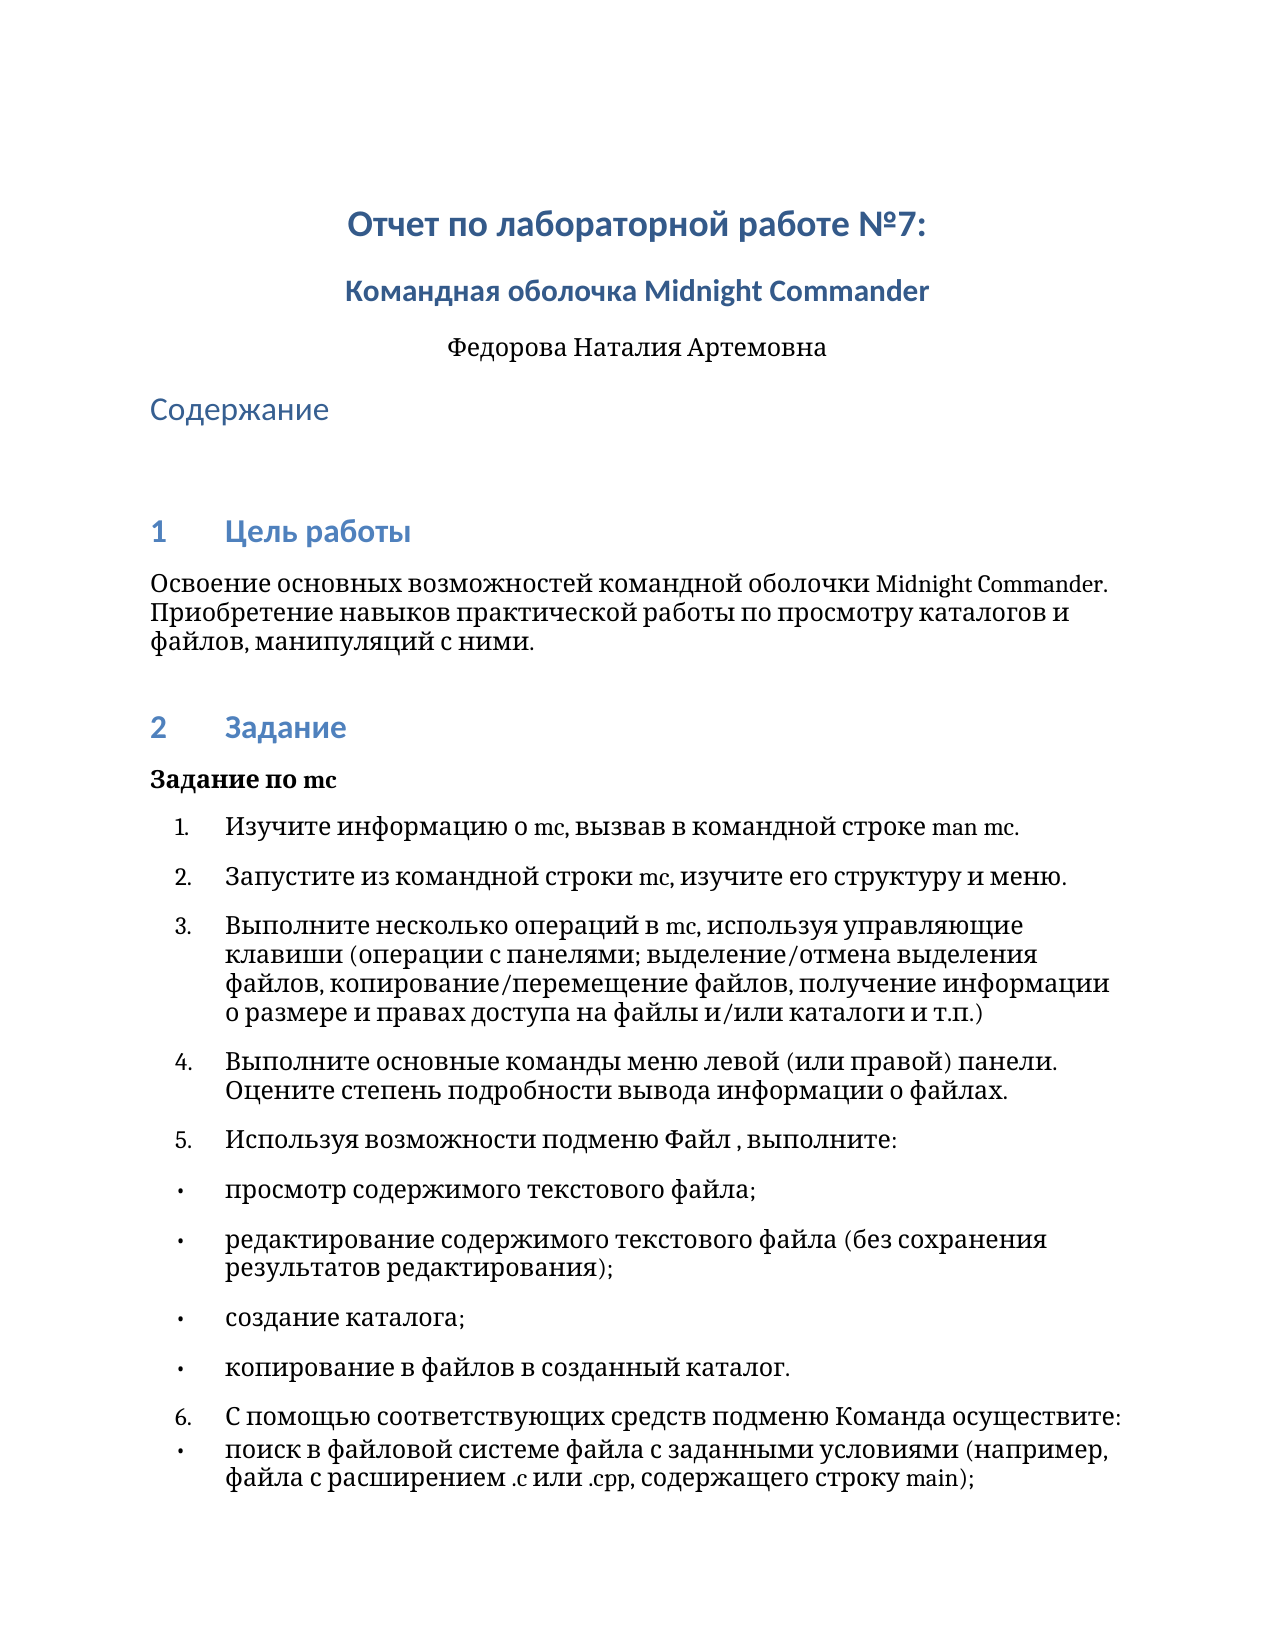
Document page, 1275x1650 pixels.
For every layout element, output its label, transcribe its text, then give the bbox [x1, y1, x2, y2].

subtitle 2 Задание [150, 706, 1125, 747]
subtitle 1 Цель работы [150, 510, 1125, 551]
list просмотр содержимого текстового файла; [175, 1176, 1125, 1205]
title Отчет по лабораторной работе №7: [150, 200, 1125, 246]
list С помощью соответствующих средств подменю Команда осуществите: [175, 1403, 1125, 1432]
text Освоение основных возможностей командной оболочки Midnight Commander. Приобретение навыков практической работы по просмотру каталогов и файлов, манипуляций с ними. [150, 570, 1125, 656]
list редактирование содержимого текстового файла (без сохранения результатов редактирования); [175, 1226, 1125, 1283]
list поиск в файловой системе файла с заданными условиями (например, файла с расширением .c или .cpp, содержащего строку main); [175, 1436, 1125, 1493]
text Задание по mc [150, 766, 1125, 794]
list Используя возможности подменю Файл , выполните: [175, 1126, 1125, 1155]
list Запустите из командной строки mc, изучите его структуру и меню. [175, 863, 1125, 891]
list Изучите информацию о mc, вызвав в командной строке man mc. [175, 813, 1125, 842]
list Выполните основные команды меню левой (или правой) панели. Оцените степень подробности вывода информации о файлах. [175, 1048, 1125, 1106]
subtitle Командная оболочка Midnight Commander [150, 271, 1125, 309]
list копирование в файлов в созданный каталог. [175, 1353, 1125, 1382]
list создание каталога; [175, 1304, 1125, 1333]
list Выполните несколько операций в mc, используя управляющие клавиши (операции с панелями; выделение/отмена выделения файлов, копирование/перемещение файлов, получение информации о размере и правах доступа на файлы и/или каталоги и т.п.) [175, 912, 1125, 1027]
text Федорова Наталия Артемовна [150, 334, 1125, 363]
